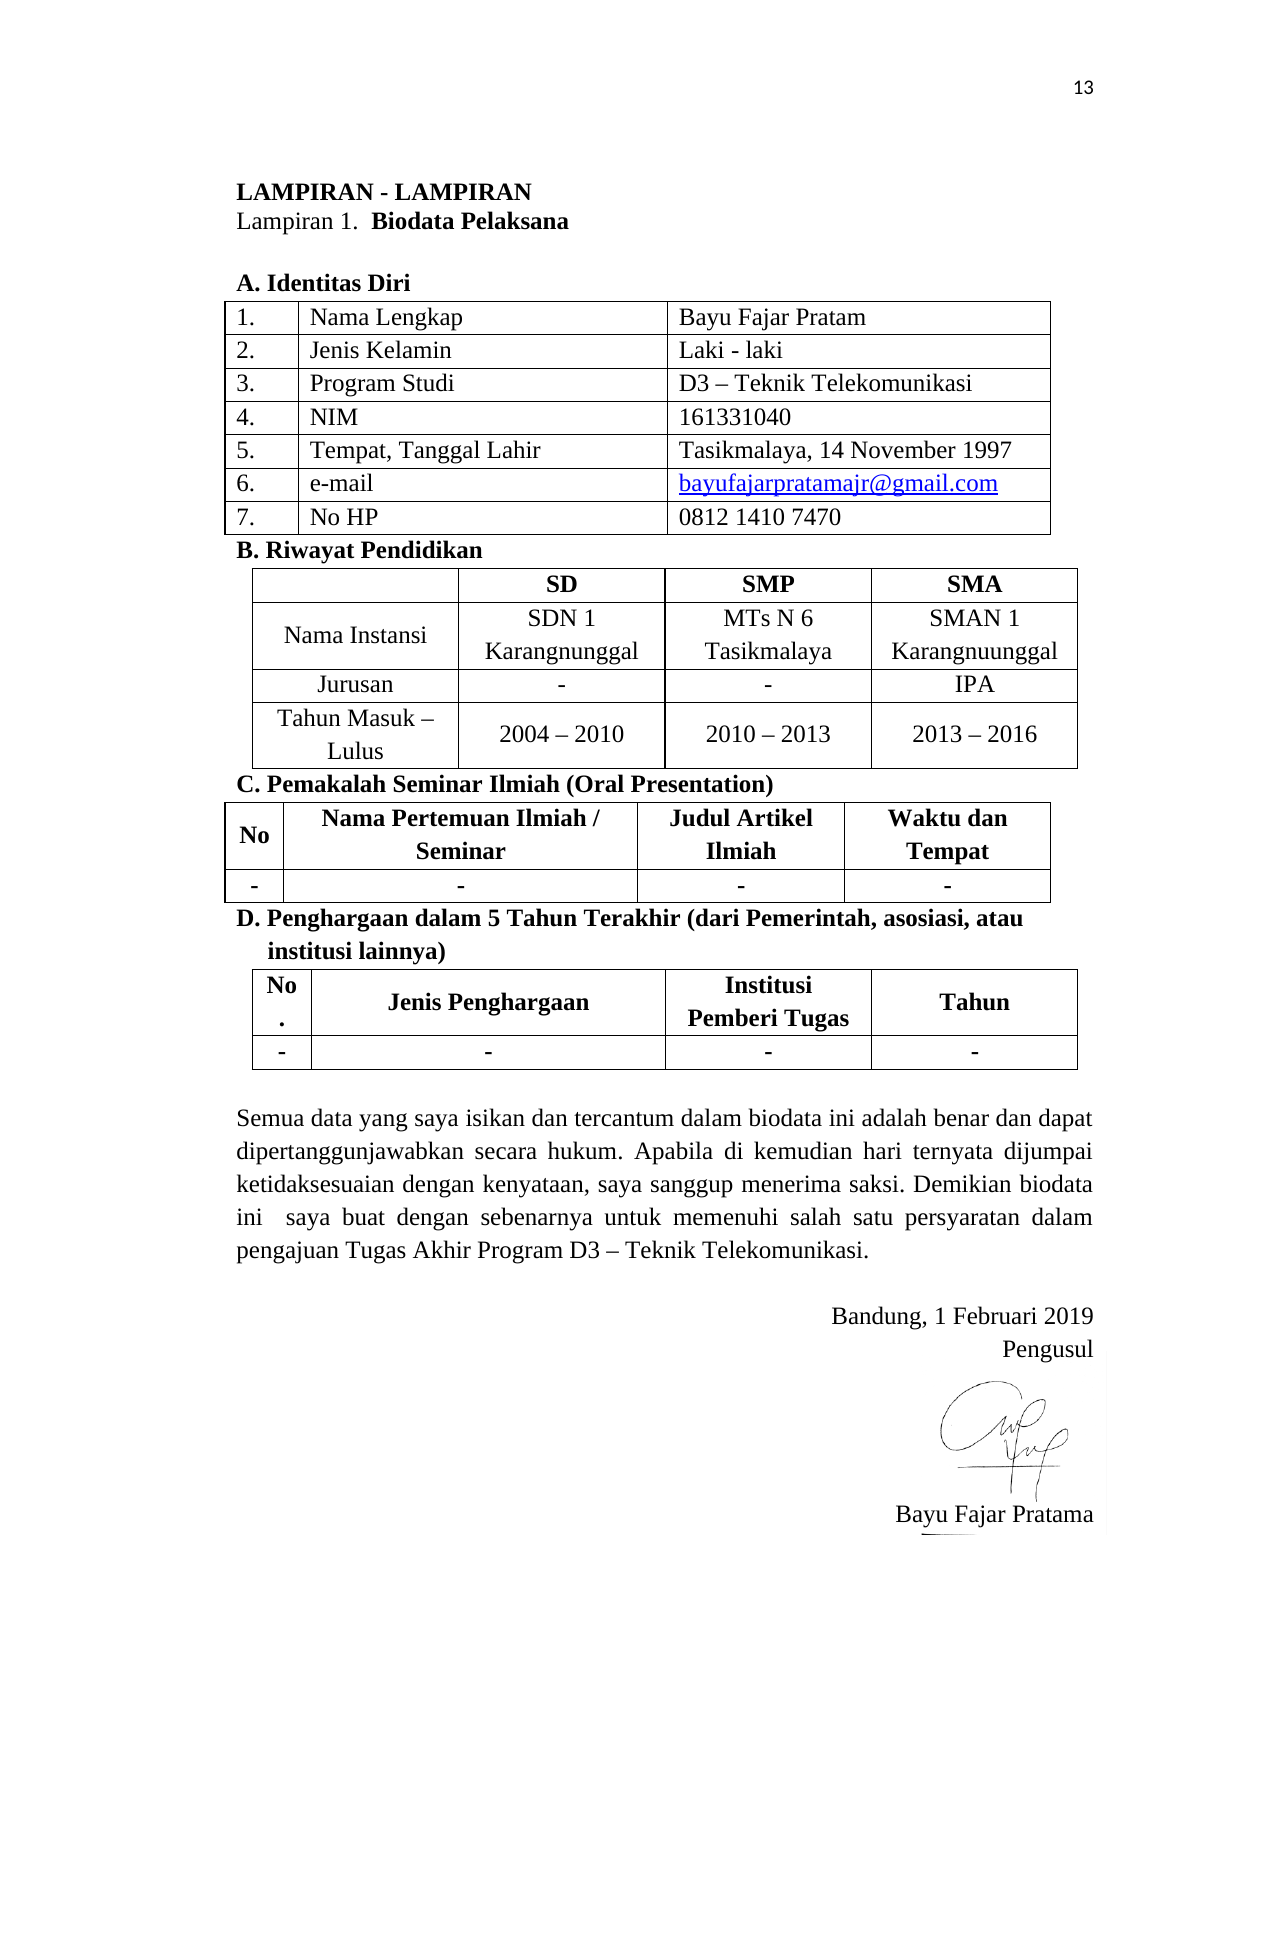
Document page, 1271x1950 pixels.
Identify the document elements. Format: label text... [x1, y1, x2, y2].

table_cell Program Studi [299, 369, 667, 401]
table_cell NIM [299, 402, 667, 434]
table_cell - [666, 670, 871, 702]
table_cell 0812 1410 7470 [668, 502, 1050, 534]
table_cell - [872, 1036, 1077, 1069]
table_cell Tasikmalaya, 14 November 1997 [668, 435, 1050, 467]
table_cell SMAN 1 Karangnuunggal [872, 603, 1077, 668]
text A. Identitas Diri [236, 268, 1094, 296]
table_header Nama Pertemuan Ilmiah / Seminar [284, 803, 637, 869]
table_cell - [226, 870, 283, 902]
text Bayu Fajar Pratama [236, 1499, 1094, 1528]
text D. Penghargaan dalam 5 Tahun Terakhir (dari Pemerintah, asosiasi, atau [236, 903, 1094, 932]
table_cell 4. [226, 402, 298, 434]
table_cell D3 – Teknik Telekomunikasi [668, 369, 1050, 401]
table_cell Jenis Kelamin [299, 335, 667, 367]
table_cell SDN 1 Karangnunggal [459, 603, 664, 668]
table_header No. [253, 970, 311, 1035]
table_cell 3. [226, 369, 298, 401]
table_header Tahun [872, 970, 1077, 1035]
table_cell 2010 – 2013 [666, 703, 871, 768]
text C. Pemakalah Seminar Ilmiah (Oral Presentation) [236, 769, 1094, 798]
table_header Institusi Pemberi Tugas [666, 970, 871, 1035]
table_cell Jurusan [253, 670, 458, 702]
table_header Waktu dan Tempat [845, 803, 1050, 869]
table_cell - [845, 870, 1050, 902]
text B. Riwayat Pendidikan [236, 535, 1094, 564]
table_header SMP [666, 569, 871, 602]
text Bandung, 1 Februari 2019 [236, 1301, 1094, 1330]
table_header Nama Lengkap [299, 302, 667, 334]
table_header SMA [872, 569, 1077, 602]
table_cell Nama Instansi [253, 603, 458, 668]
text Semua data yang saya isikan dan tercantum dalam biodata ini adalah benar dan dapat dipertanggunjawabkan secara hukum. Apabila di kemudian hari ternyata dijumpai ketidaksesuaian dengan kenyataan, saya sanggup menerima saksi. Demikian biodata ini saya buat dengan sebenarnya untuk memenuhi salah satu persyaratan dalam pengajuan Tugas Akhir Program D3 – Teknik Telekomunikasi. [236, 1103, 1094, 1264]
table_header No [226, 803, 283, 869]
table_cell - [312, 1036, 665, 1069]
table_cell - [284, 870, 637, 902]
table_cell e-mail [299, 469, 667, 501]
subtitle Lampiran 1. Biodata Pelaksana [236, 206, 1094, 235]
table_header Jenis Penghargaan [312, 970, 665, 1035]
text institusi lainnya) [236, 936, 1094, 965]
table_cell - [638, 870, 844, 902]
table_cell - [459, 670, 664, 702]
table_header 1. [226, 302, 298, 334]
table_header SD [459, 569, 664, 602]
table_cell 2004 – 2010 [459, 703, 664, 768]
table_cell bayufajarpratamajr@gmail.com [668, 469, 1050, 501]
table_header [253, 569, 458, 602]
table_cell Tempat, Tanggal Lahir [299, 435, 667, 467]
picture [921, 1351, 1107, 1535]
table_cell - [666, 1036, 871, 1069]
table_cell IPA [872, 670, 1077, 702]
table_cell - [253, 1036, 311, 1069]
table_cell No HP [299, 502, 667, 534]
text Pengusul [236, 1334, 1094, 1363]
table_cell 161331040 [668, 402, 1050, 434]
table_header Judul Artikel Ilmiah [638, 803, 844, 869]
table_cell Tahun Masuk – Lulus [253, 703, 458, 768]
subtitle LAMPIRAN - LAMPIRAN [236, 177, 1094, 206]
table_cell Laki - laki [668, 335, 1050, 367]
table_cell 7. [226, 502, 298, 534]
table_header Bayu Fajar Pratam [668, 302, 1050, 334]
table_cell 2013 – 2016 [872, 703, 1077, 768]
table_cell 6. [226, 469, 298, 501]
table_cell 5. [226, 435, 298, 467]
table_cell 2. [226, 335, 298, 367]
table_cell MTs N 6 Tasikmalaya [666, 603, 871, 668]
